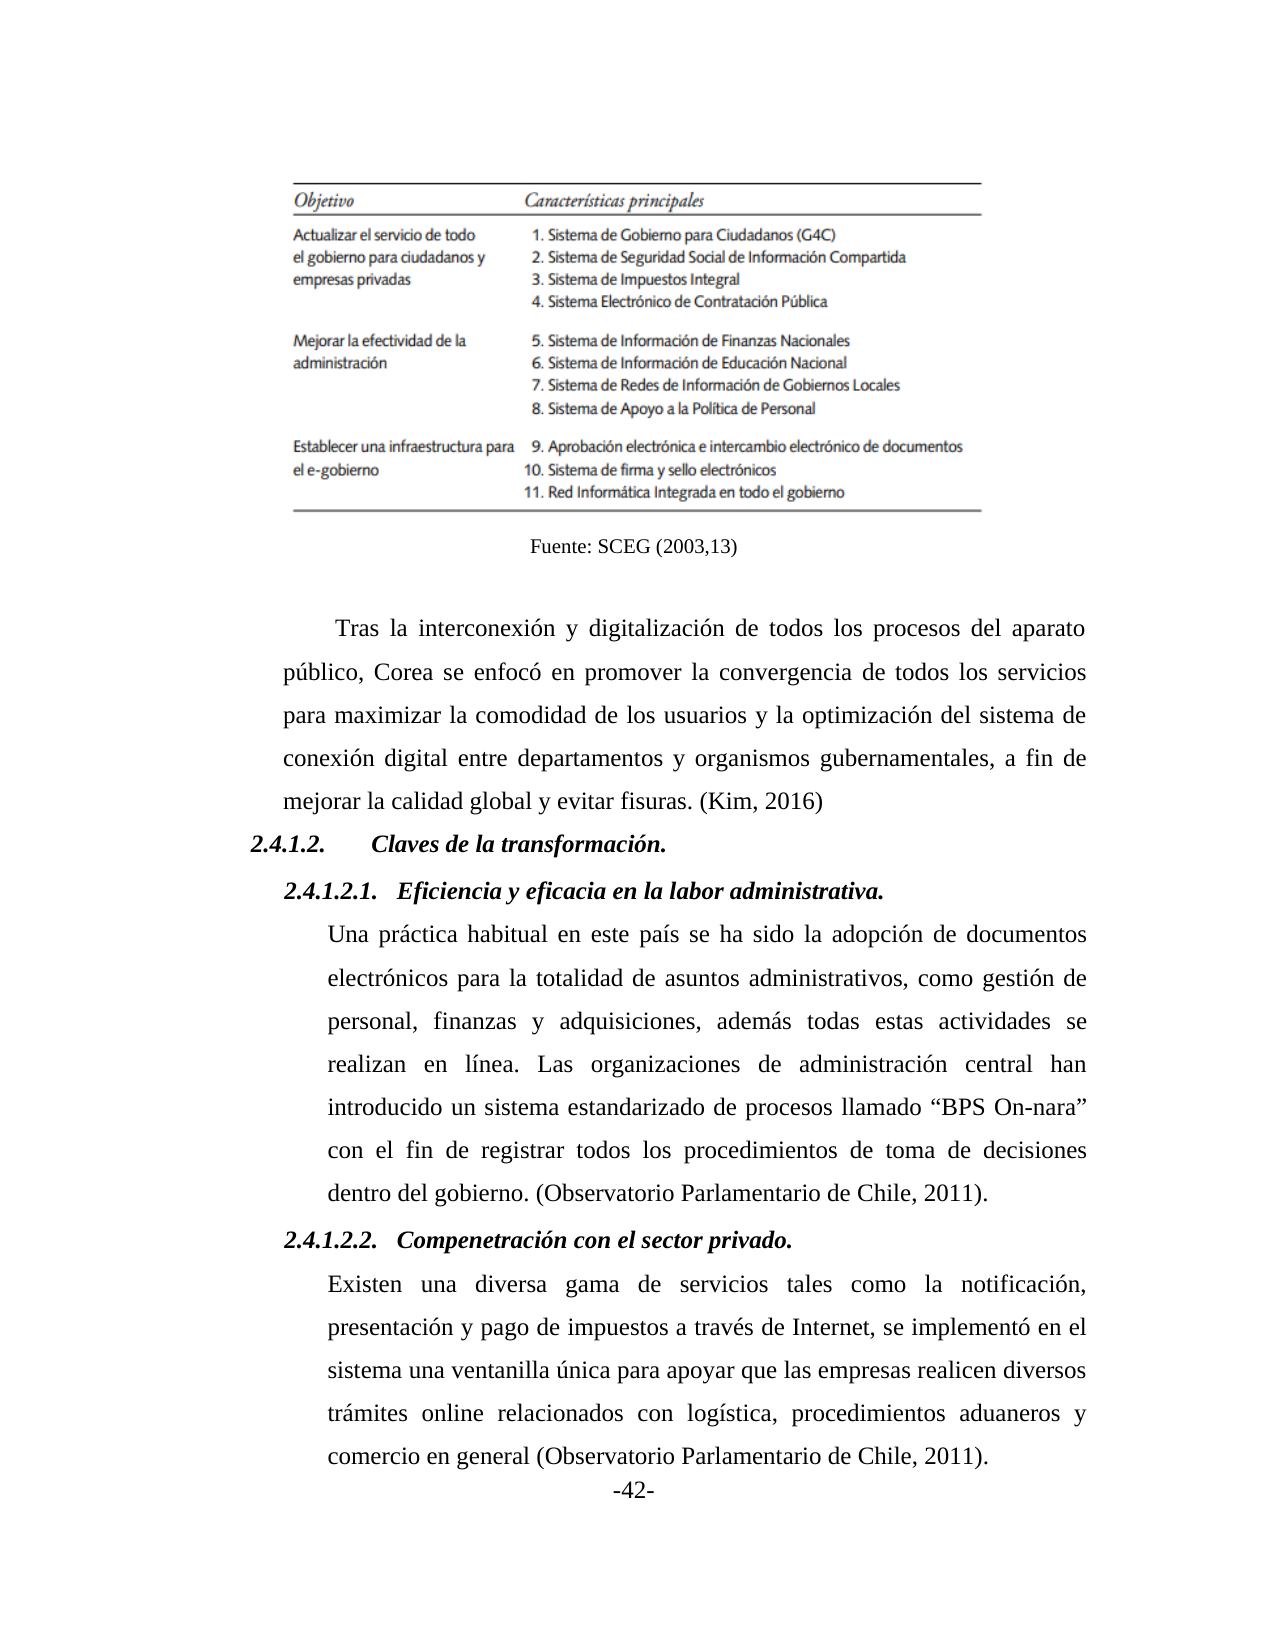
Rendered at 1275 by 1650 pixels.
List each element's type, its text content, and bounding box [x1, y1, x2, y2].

list Existen una diversa gama de servicios tales como la notificación, presentación y pago de impuestos a través de Internet, se implementó en el sistema una ventanilla única para apoyar que las empresas realicen diversos trámites online relacionados con logística, procedimientos aduaneros y comercio en general . [327, 1269, 1087, 1470]
text Fuente: SCEG (2003,13) [150, 534, 1087, 558]
list Una práctica habitual en este país se ha sido la adopción de documentos electrónicos para la totalidad de asuntos administrativos, como gestión de personal, finanzas y adquisiciones, además todas estas actividades se realizan en línea. Las organizaciones de administración central han introducido un sistema estandarizado de procesos llamado “BPS On-nara” con el fin de registrar todos los procedimientos de toma de decisiones dentro del gobierno. . [327, 919, 1087, 1207]
subtitle Compenetración con el sector privado. [284, 1226, 1087, 1254]
subtitle Eficiencia y eficacia en la labor administrativa. [284, 876, 1087, 905]
subtitle Claves de la transformación. [251, 829, 1087, 858]
picture [282, 174, 1006, 520]
list Tras la interconexión y digitalización de todos los procesos del aparato público, Corea se enfocó en promover la convergencia de todos los servicios para maximizar la comodidad de los usuarios y la optimización del sistema de conexión digital entre departamentos y organismos gubernamentales, a fin de mejorar la calidad global y evitar fisuras. [283, 613, 1087, 815]
